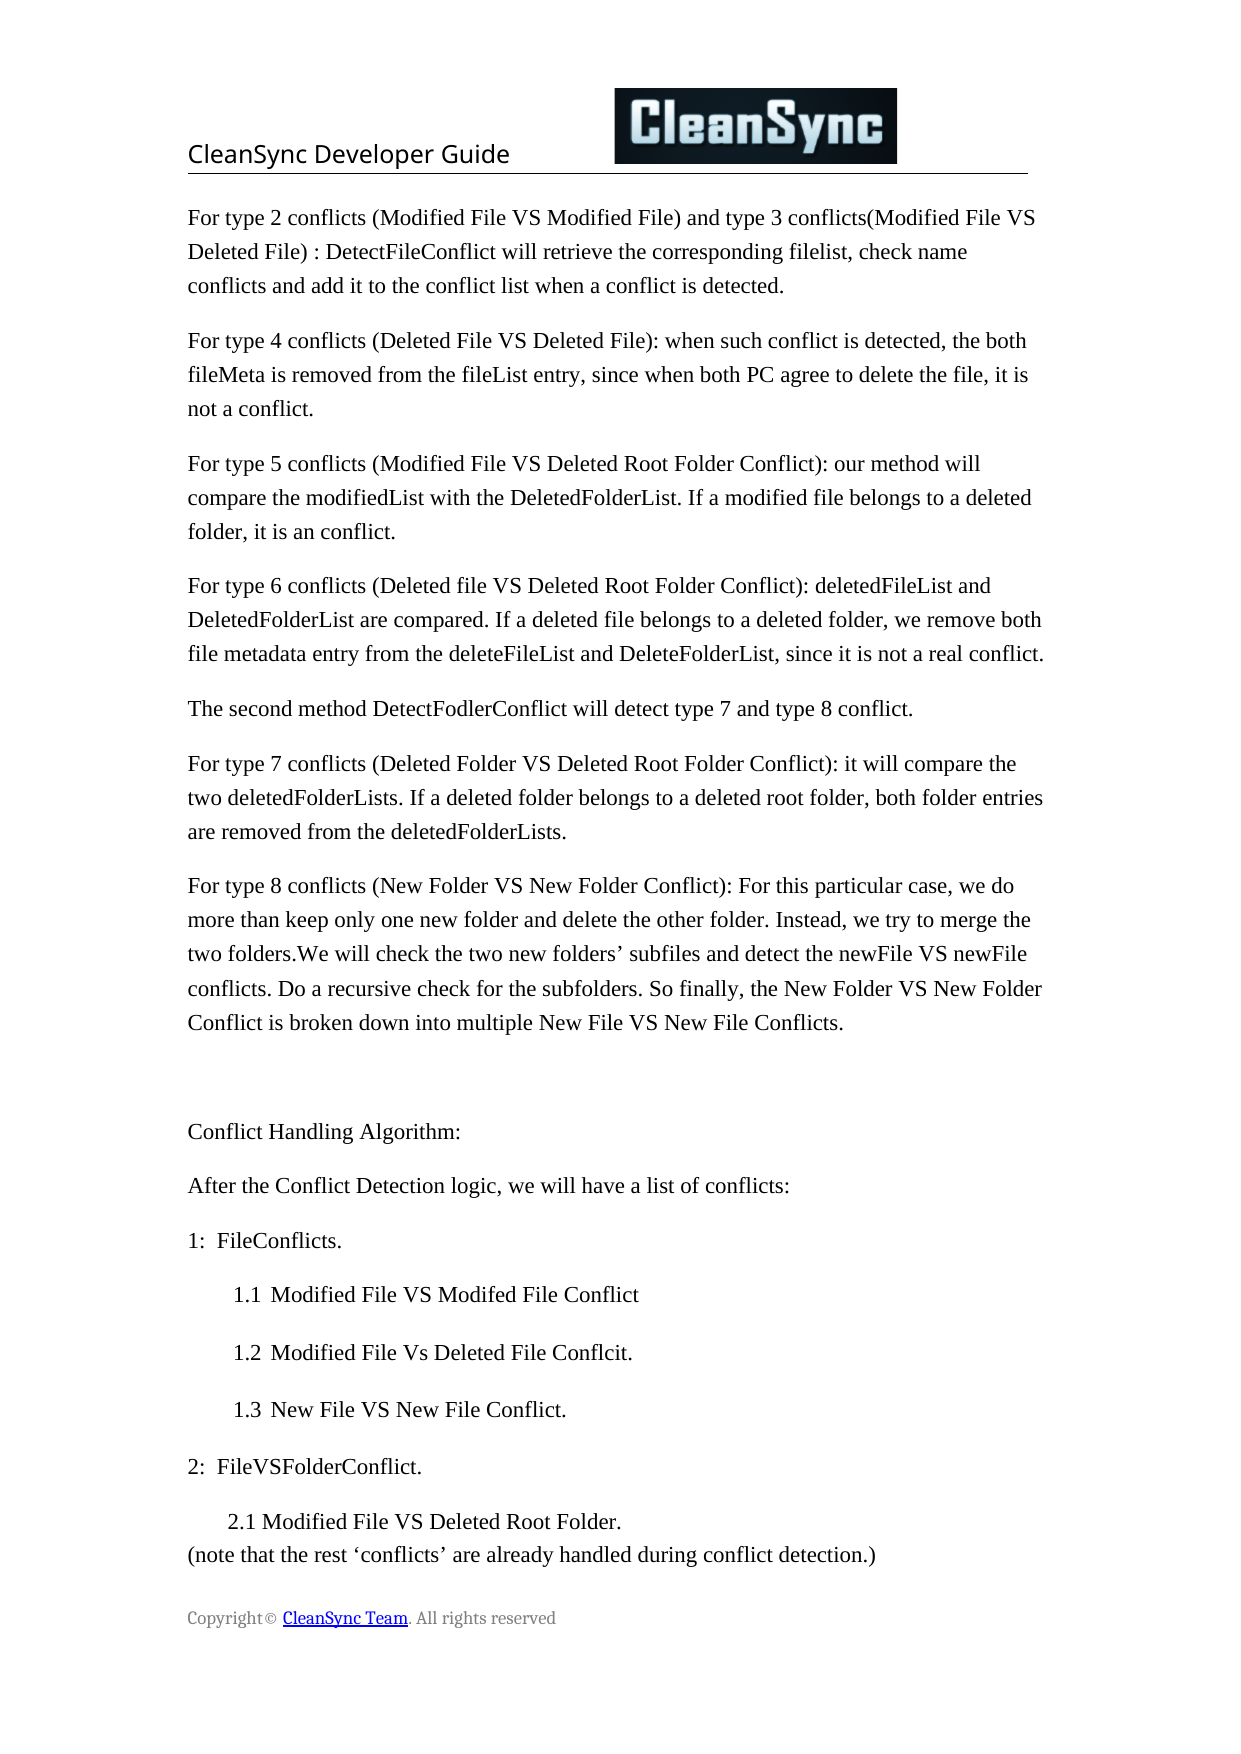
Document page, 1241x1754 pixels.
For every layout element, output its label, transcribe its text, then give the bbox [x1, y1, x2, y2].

picture [614, 88, 898, 164]
text For type 4 conflicts (Deleted File VS Deleted File): when such conflict is detected, the both fileMeta is removed from the fileList entry, since when both PC agree to delete the file, it is not a conflict. [187, 324, 1053, 424]
text After the Conflict Detection logic, we will have a list of conflicts: [187, 1169, 1053, 1202]
text For type 8 conflicts (New Folder VS New Folder Conflict): For this particular case, we do more than keep only one new folder and delete the other folder. Instead, we try to merge the two folders.We will check the two new folders’ subfiles and detect the newFile VS newFile conflicts. Do a recursive check for the subfolders. So finally, the New Folder VS New Folder Conflict is broken down into multiple New File VS New File Conflicts. [187, 869, 1053, 1038]
text For type 5 conflicts (Modified File VS Deleted Root Folder Conflict): our method will compare the modifiedList with the DeletedFolderList. If a modified file belongs to a deleted folder, it is an conflict. [187, 447, 1053, 547]
list Modified File VS Modifed File Conflict [233, 1278, 1053, 1311]
text For type 7 conflicts (Deleted Folder VS Deleted Root Folder Conflict): it will compare the two deletedFolderLists. If a deleted folder belongs to a deleted root folder, both folder entries are removed from the deletedFolderLists. [187, 747, 1053, 847]
text 1: FileConflicts. [187, 1224, 1053, 1256]
text 2: FileVSFolderConflict. [187, 1450, 1053, 1483]
text (note that the rest ‘conflicts’ are already handled during conflict detection.) [187, 1538, 1053, 1571]
text For type 2 conflicts (Modified File VS Modified File) and type 3 conflicts(Modified File VS Deleted File) : DetectFileConflict will retrieve the corresponding filelist, check name conflicts and add it to the conflict list when a conflict is detected. [187, 201, 1053, 302]
text The second method DetectFodlerConflict will detect type 7 and type 8 conflict. [187, 692, 1053, 724]
text 2.1 Modified File VS Deleted Root Folder. [187, 1505, 1053, 1537]
list New File VS New File Conflict. [233, 1393, 1053, 1425]
list Modified File Vs Deleted File Conflcit. [233, 1336, 1053, 1368]
text For type 6 conflicts (Deleted file VS Deleted Root Folder Conflict): deletedFileList and DeletedFolderList are compared. If a deleted file belongs to a deleted folder, we remove both file metadata entry from the deleteFileList and DeleteFolderList, since it is not a real conflict. [187, 569, 1053, 670]
text Conflict Handling Algorithm: [187, 1115, 1053, 1147]
